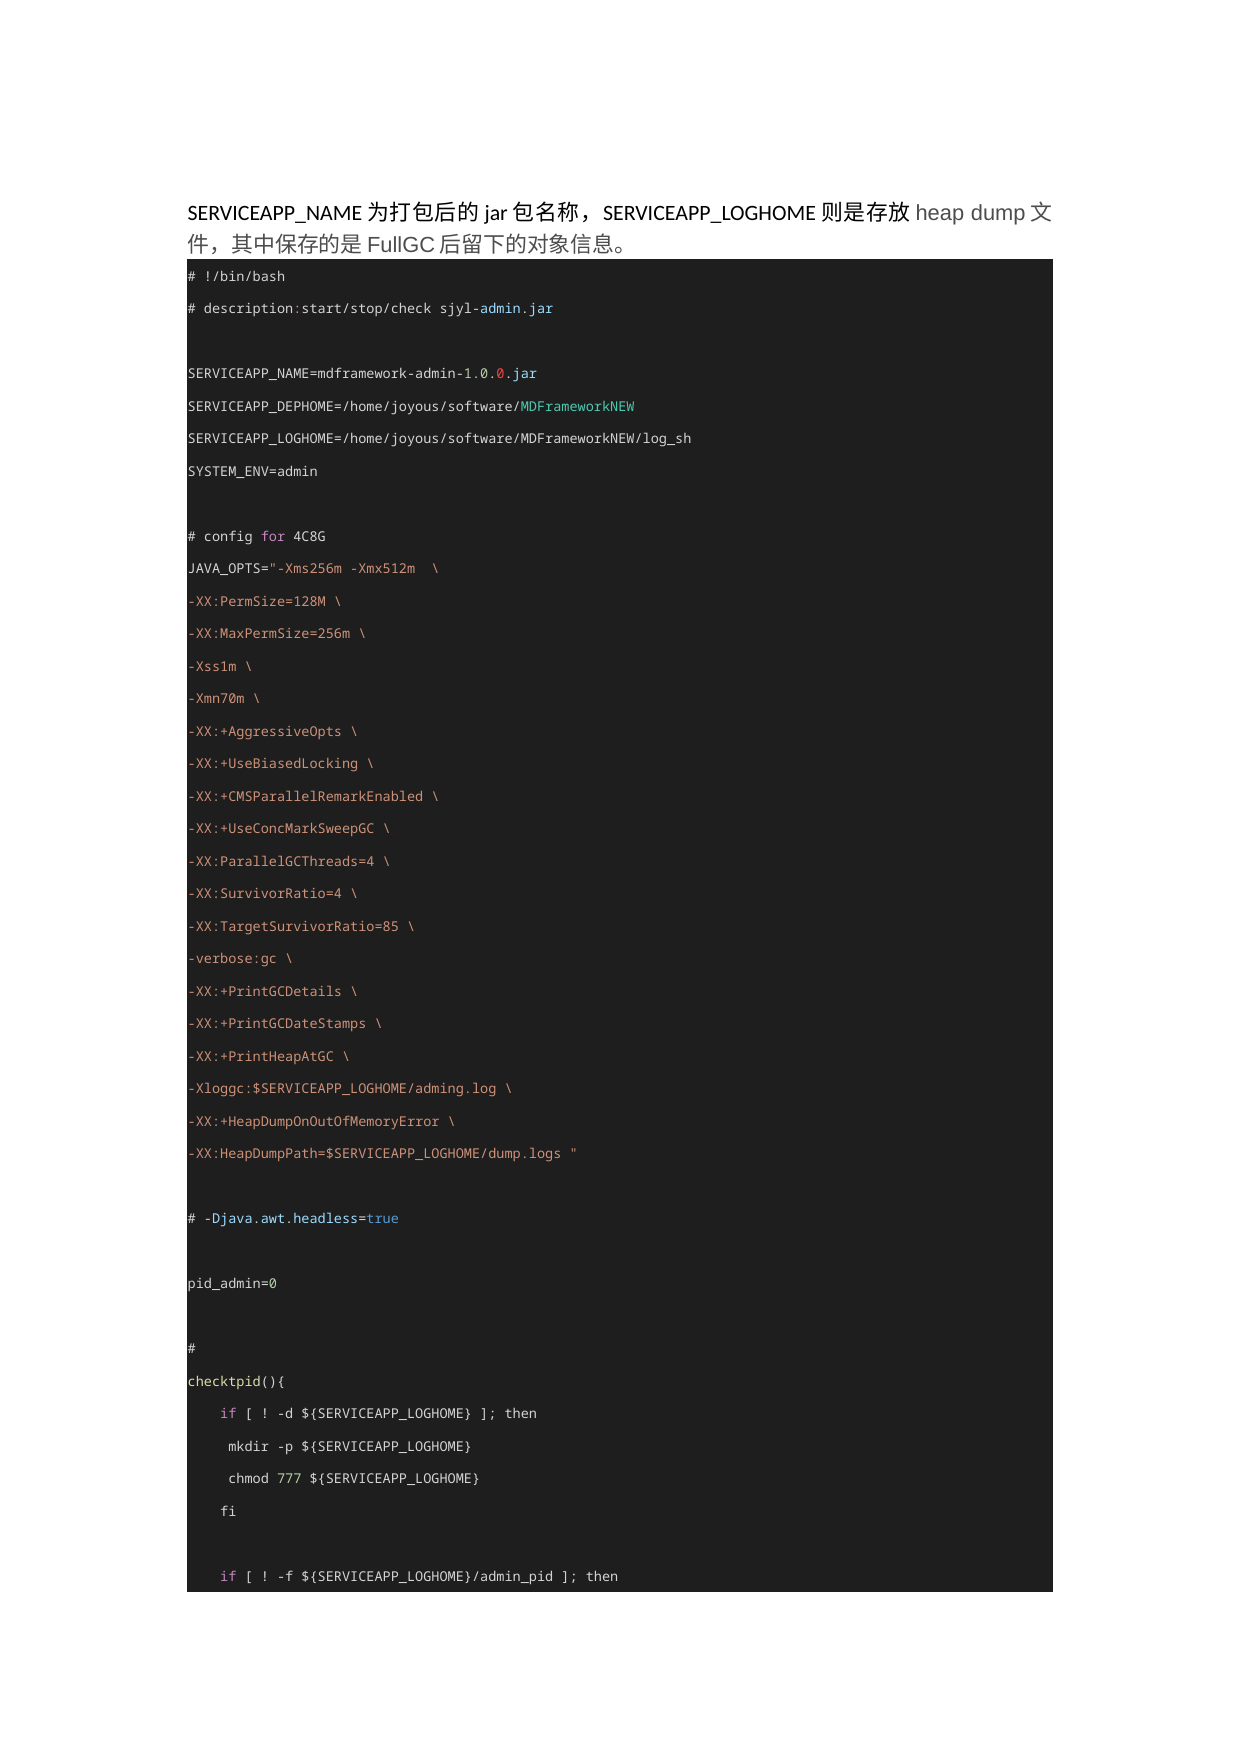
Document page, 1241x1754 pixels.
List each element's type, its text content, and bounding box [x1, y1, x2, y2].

text -Xmn70m \ [187, 682, 1053, 714]
text -XX:HeapDumpPath=$SERVICEAPP_LOGHOME/dump.logs " [187, 1137, 1053, 1169]
text if [ ! -f ${SERVICEAPP_LOGHOME}/admin_pid ]; then [187, 1559, 1053, 1592]
text SERVICEAPP_DEPHOME=/home/joyous/software/MDFrameworkNEW [187, 389, 1053, 422]
text chmod 777 ${SERVICEAPP_LOGHOME} [187, 1462, 1053, 1494]
text -verbose:gc \ [187, 942, 1053, 974]
text # !/bin/bash [187, 259, 1053, 292]
text -XX:MaxPermSize=256m \ [187, 617, 1053, 649]
text -XX:PermSize=128M \ [187, 584, 1053, 617]
text -XX:+UseBiasedLocking \ [187, 747, 1053, 779]
text # config for 4C8G [187, 519, 1053, 552]
text mkdir -p ${SERVICEAPP_LOGHOME} [187, 1429, 1053, 1462]
text if [ ! -d ${SERVICEAPP_LOGHOME} ]; then [187, 1397, 1053, 1429]
text -XX:ParallelGCThreads=4 \ [187, 844, 1053, 877]
text -Xss1m \ [187, 649, 1053, 682]
text -XX:+HeapDumpOnOutOfMemoryError \ [187, 1104, 1053, 1137]
text -Xloggc:$SERVICEAPP_LOGHOME/adming.log \ [187, 1072, 1053, 1104]
text pid_admin=0 [187, 1267, 1053, 1299]
text -XX:TargetSurvivorRatio=85 \ [187, 909, 1053, 942]
text SERVICEAPP_LOGHOME=/home/joyous/software/MDFrameworkNEW/log_sh [187, 422, 1053, 454]
text -XX:+PrintGCDetails \ [187, 974, 1053, 1007]
text -XX:+PrintHeapAtGC \ [187, 1039, 1053, 1072]
text -XX:+CMSParallelRemarkEnabled \ [187, 779, 1053, 812]
text -XX:SurvivorRatio=4 \ [187, 877, 1053, 909]
text SERVICEAPP_NAME=mdframework-admin-1.0.0.jar [187, 357, 1053, 389]
text # description:start/stop/check sjyl-admin.jar [187, 292, 1053, 324]
text fi [187, 1494, 1053, 1527]
text -XX:+AggressiveOpts \ [187, 714, 1053, 747]
text JAVA_OPTS="-Xms256m -Xmx512m \ [187, 552, 1053, 584]
text SERVICEAPP_NAME为打包后的jar包名称，SERVICEAPP_LOGHOME则是存放heap dump文件，其中保存的是FullGC后留下的对象信息。 [187, 194, 1053, 259]
text # [187, 1332, 1053, 1364]
text # -Djava.awt.headless=true [187, 1202, 1053, 1234]
text -XX:+PrintGCDateStamps \ [187, 1007, 1053, 1039]
text -XX:+UseConcMarkSweepGC \ [187, 812, 1053, 844]
text checktpid(){ [187, 1364, 1053, 1397]
text SYSTEM_ENV=admin [187, 454, 1053, 487]
